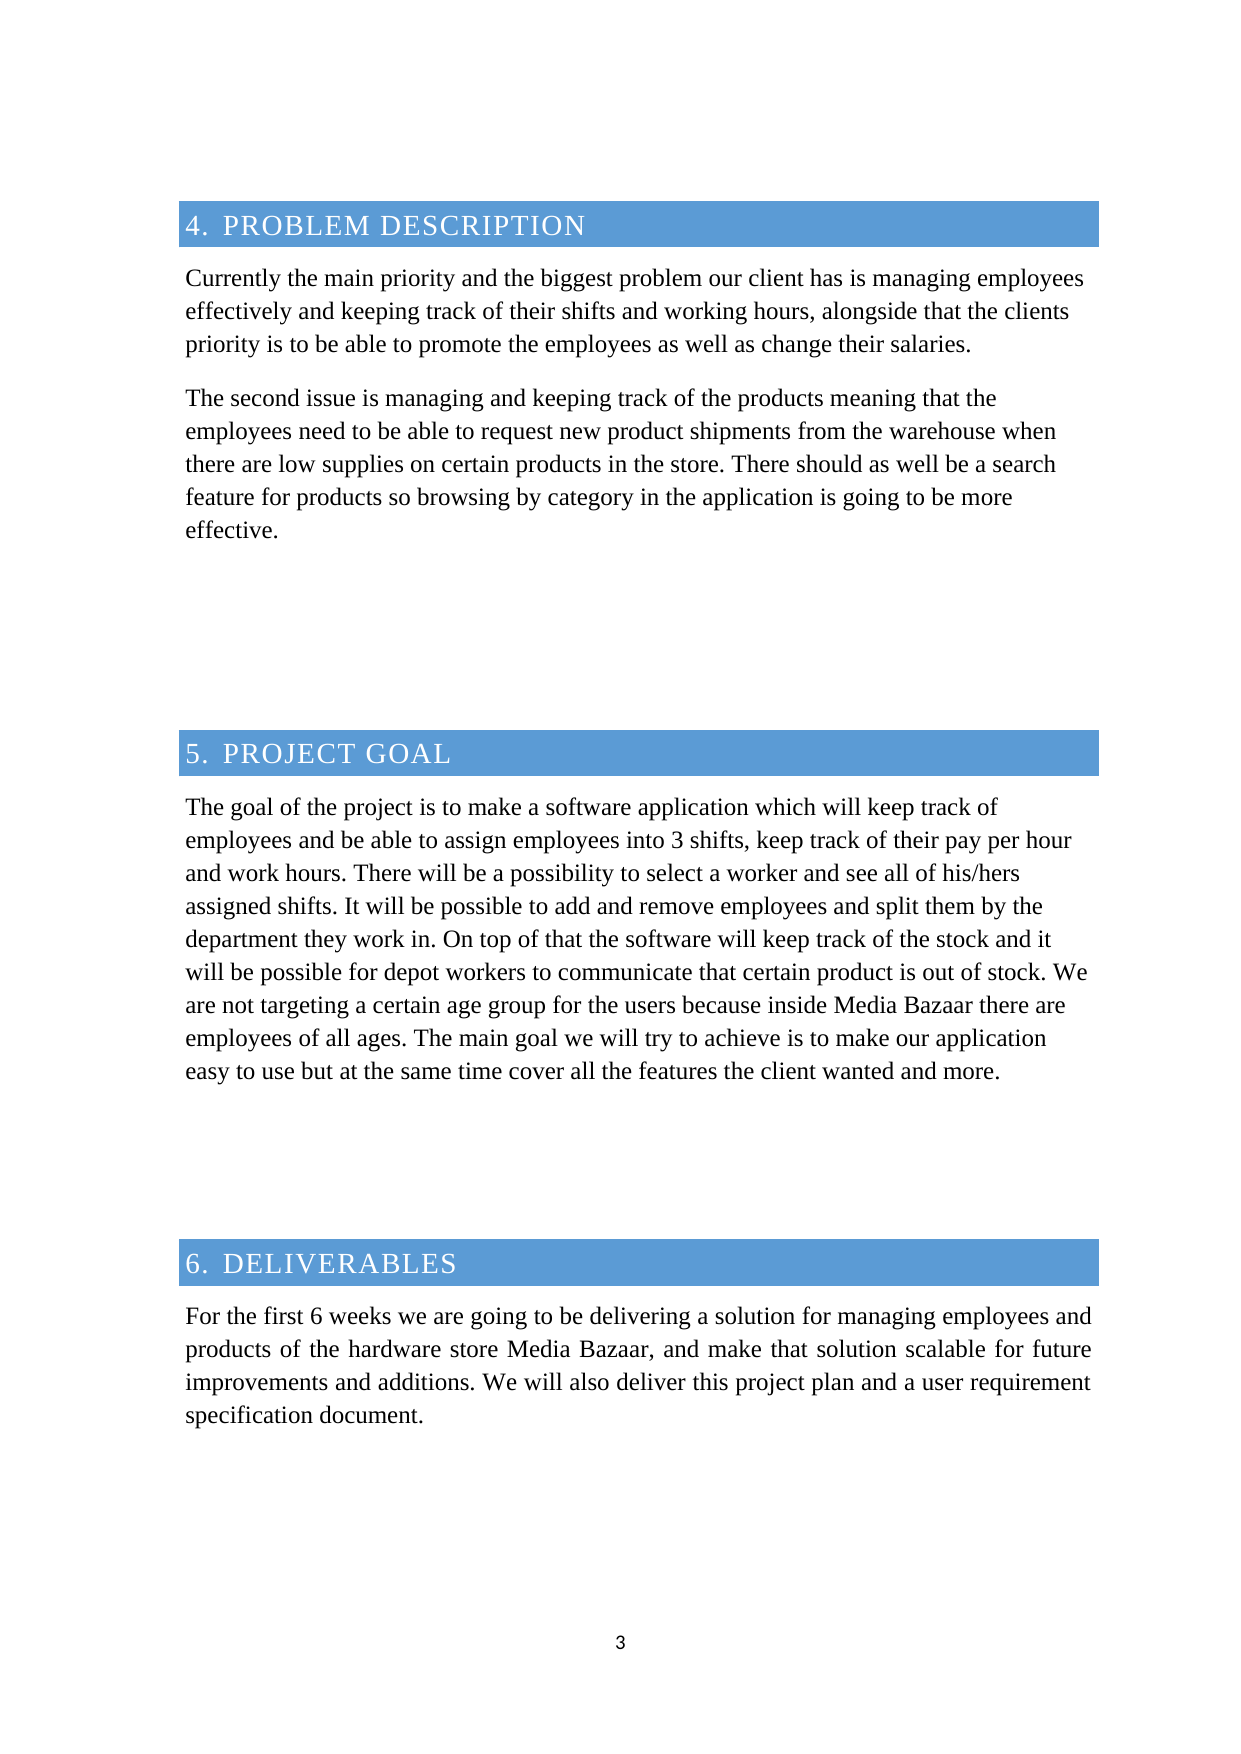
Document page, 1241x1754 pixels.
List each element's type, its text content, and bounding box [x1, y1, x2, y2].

text The second issue is managing and keeping track of the products meaning that the employees need to be able to request new product shipments from the warehouse when there are low supplies on certain products in the store. There should as well be a search feature for products so browsing by category in the application is going to be more effective. [185, 383, 1093, 544]
subtitle project goal [185, 737, 1093, 770]
subtitle PROBLEM DESCRIPTION [185, 208, 1093, 241]
text Currently the main priority and the biggest problem our client has is managing employees effectively and keeping track of their shifts and working hours, alongside that the clients priority is to be able to promote the employees as well as change their salaries. [185, 263, 1093, 358]
text For the first 6 weeks we are going to be delivering a solution for managing employees and products of the hardware store Media Bazaar, and make that solution scalable for future improvements and additions. We will also deliver this project plan and a user requirement specification document. [185, 1301, 1093, 1429]
text The goal of the project is to make a software application which will keep track of employees and be able to assign employees into 3 shifts, keep track of their pay per hour and work hours. There will be a possibility to select a worker and see all of his/hers assigned shifts. It will be possible to add and remove employees and split them by the department they work in. On top of that the software will keep track of the stock and it will be possible for depot workers to communicate that certain product is out of stock. We are not targeting a certain age group for the users because inside Media Bazaar there are employees of all ages. The main goal we will try to achieve is to make our application easy to use but at the same time cover all the features the client wanted and more. [185, 792, 1093, 1085]
subtitle DELIVERABLES [185, 1246, 1093, 1279]
